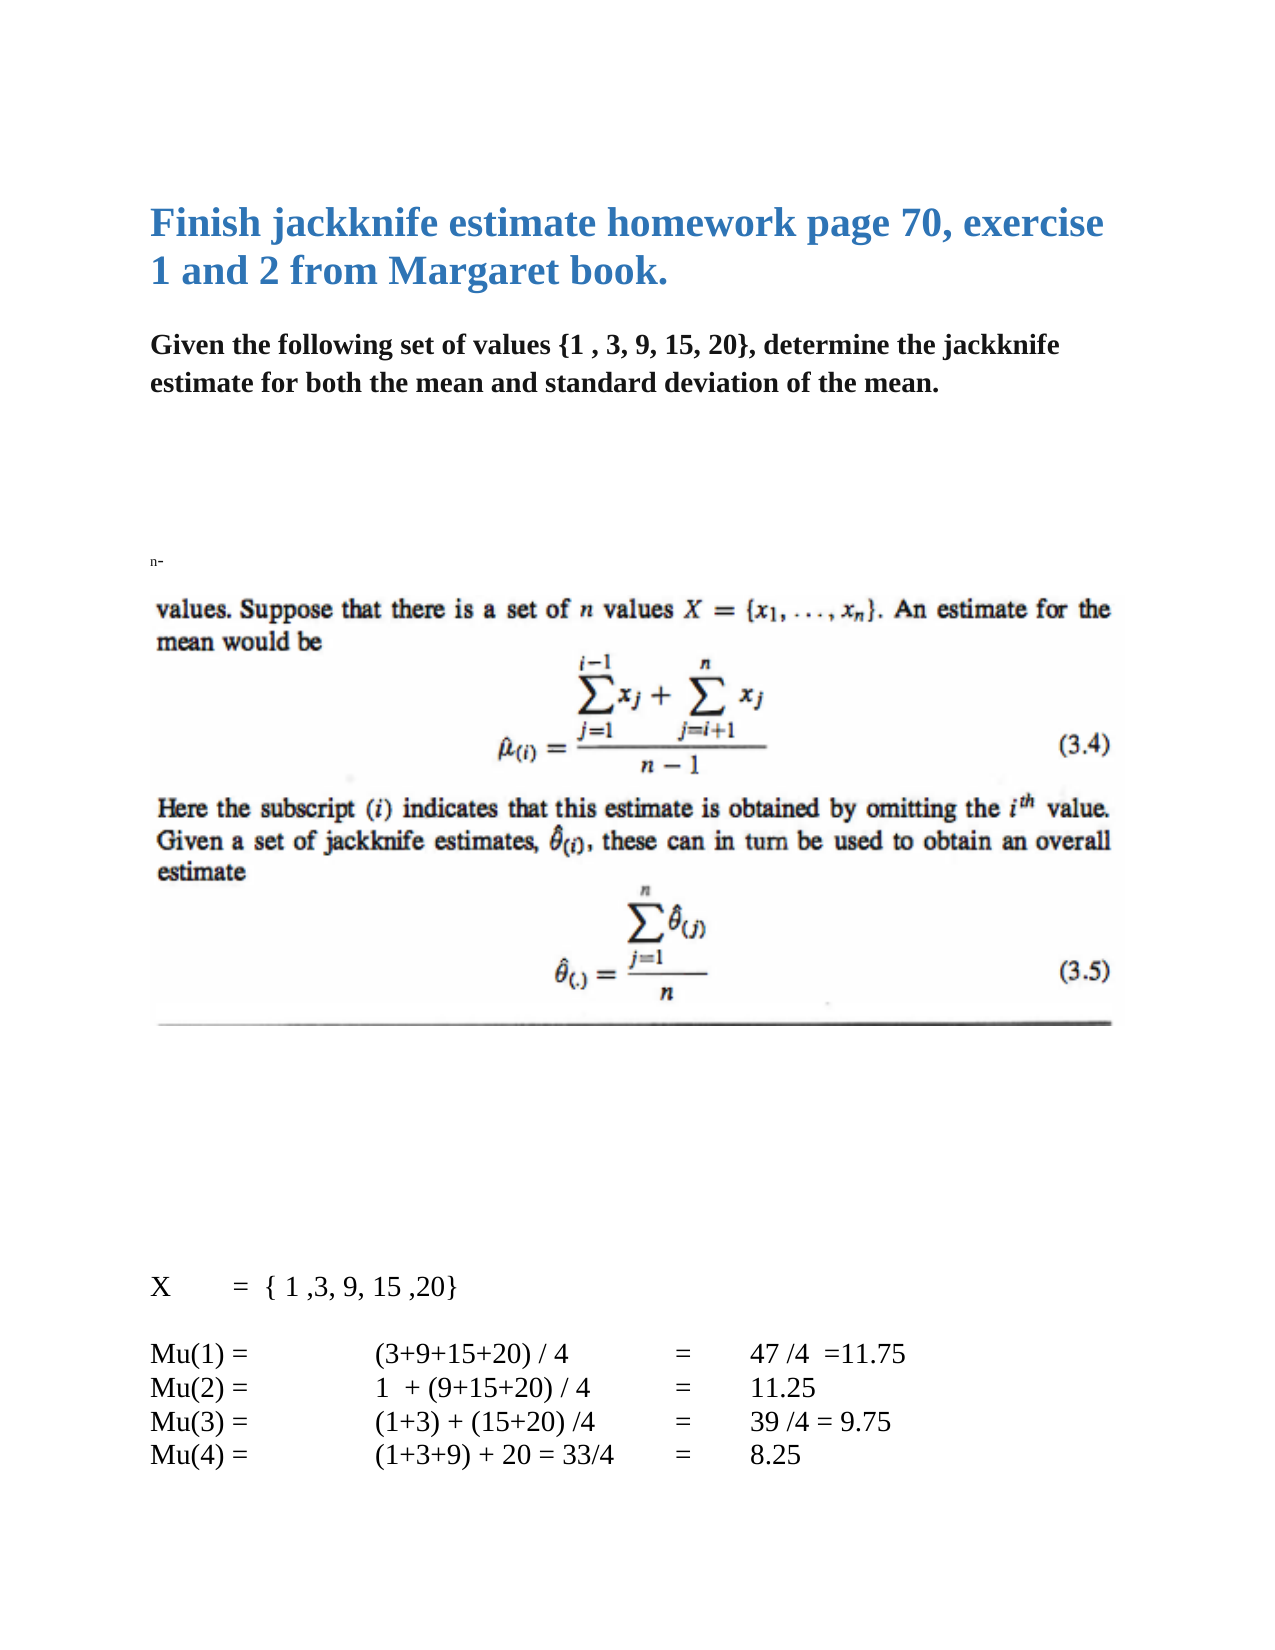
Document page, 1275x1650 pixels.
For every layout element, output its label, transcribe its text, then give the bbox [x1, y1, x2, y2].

picture [150, 595, 1125, 1026]
text Given the following set of values {1 , 3, 9, 15, 20}, determine the jackknife estimate for both the mean and standard deviation of the mean. [150, 327, 1125, 401]
text n- [150, 549, 1125, 570]
text Mu(2) = 1 + (9+15+20) / 4 = 11.25 [150, 1370, 1125, 1404]
text Finish jackknife estimate homework page 70, exercise 1 and 2 from Margaret book. [150, 198, 1125, 294]
text Mu(1) = (3+9+15+20) / 4 = 47 /4 =11.75 [150, 1337, 1125, 1370]
text X = { 1 ,3, 9, 15 ,20} [150, 1269, 1125, 1303]
text Mu(4) = (1+3+9) + 20 = 33/4 = 8.25 [150, 1437, 1125, 1471]
text Mu(3) = (1+3) + (15+20) /4 = 39 /4 = 9.75 [150, 1404, 1125, 1437]
